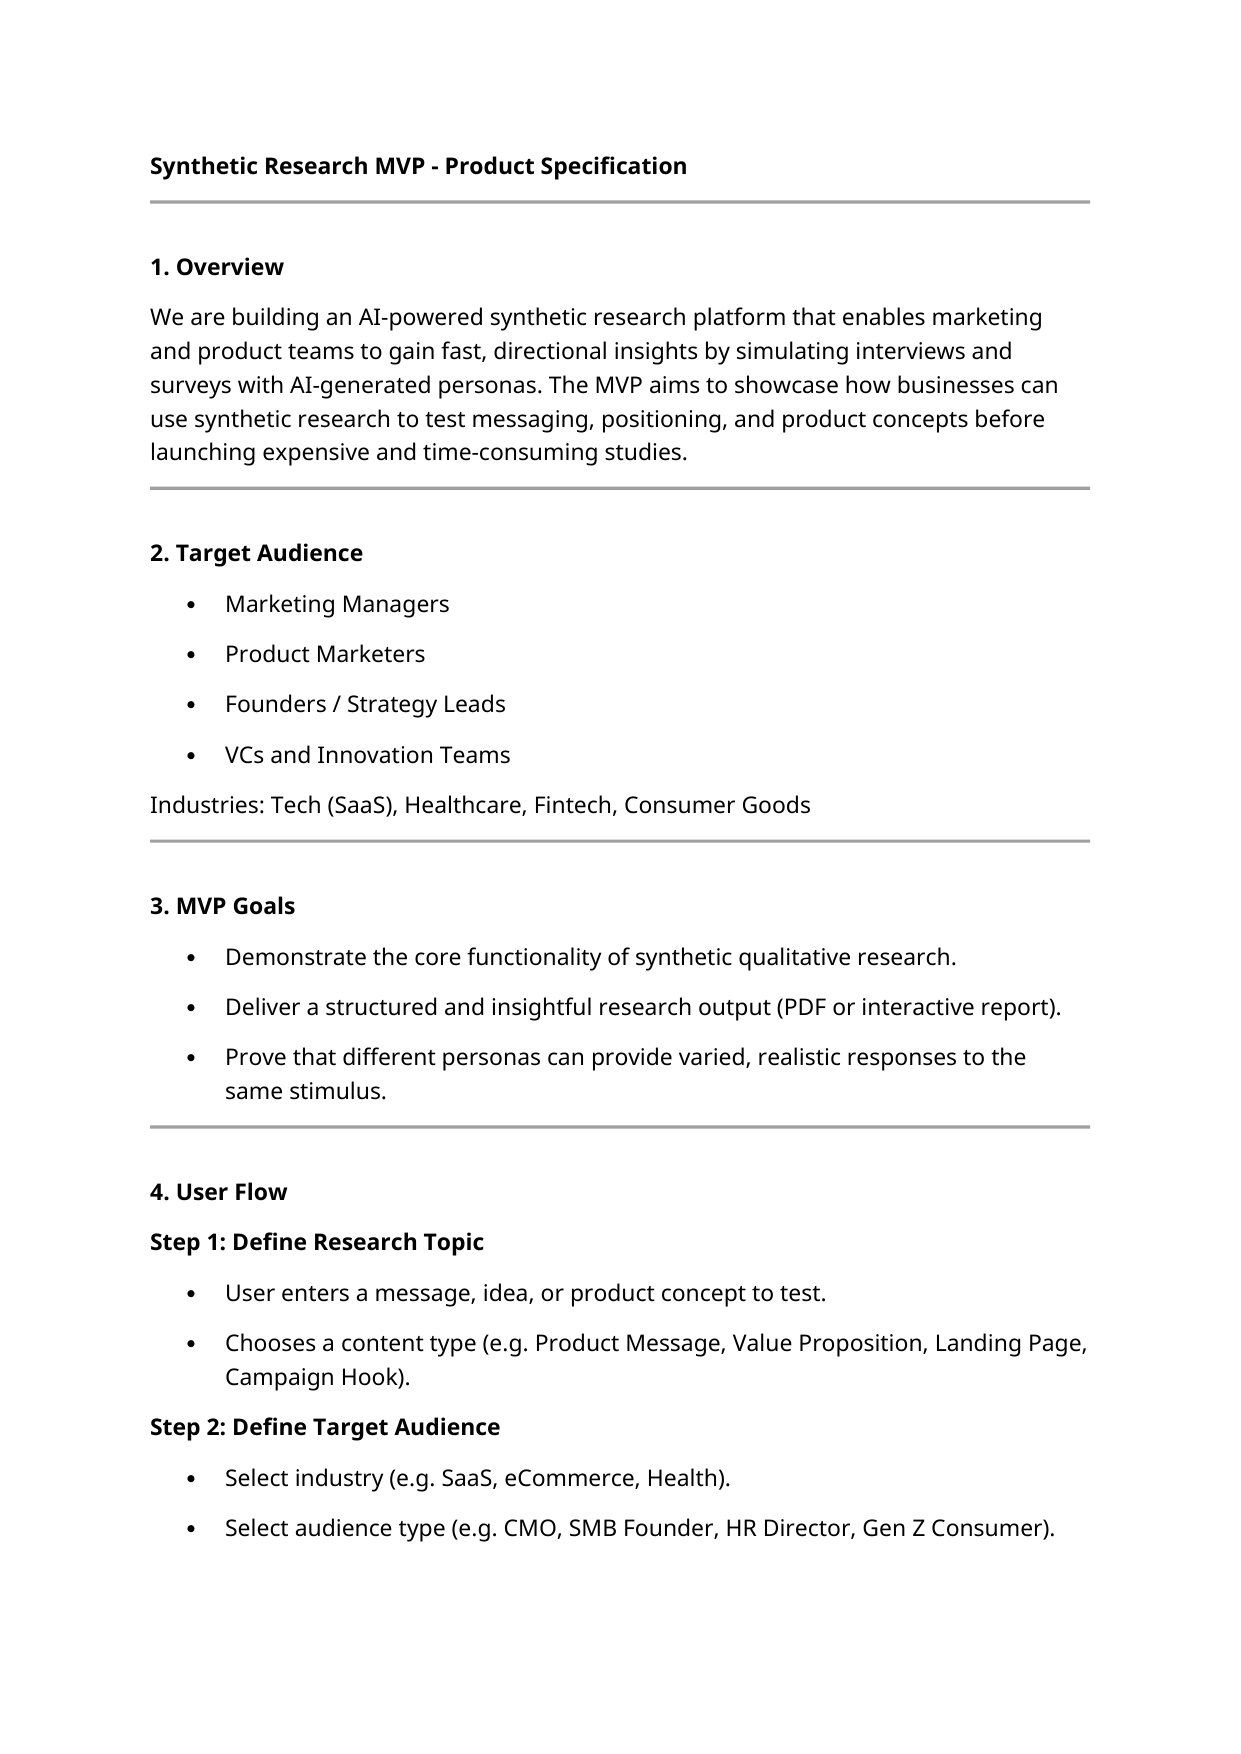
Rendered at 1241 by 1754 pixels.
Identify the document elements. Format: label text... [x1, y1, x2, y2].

text 3. MVP Goals [150, 890, 1090, 921]
text 2. Target Audience [150, 537, 1090, 568]
text We are building an AI-powered synthetic research platform that enables marketing and product teams to gain fast, directional insights by simulating interviews and surveys with AI-generated personas. The MVP aims to showcase how businesses can use synthetic research to test messaging, positioning, and product concepts before launching expensive and time-consuming studies. [150, 301, 1090, 467]
list Marketing Managers [187, 587, 1090, 619]
text Step 1: Define Research Topic [150, 1226, 1090, 1257]
list Demonstrate the core functionality of synthetic qualitative research. [187, 940, 1090, 972]
list Prove that different personas can provide varied, realistic responses to the same stimulus. [187, 1041, 1090, 1106]
list Product Marketers [187, 638, 1090, 669]
list User enters a message, idea, or product concept to test. [187, 1277, 1090, 1308]
text Synthetic Research MVP - Product Specification [150, 150, 1090, 181]
list VCs and Innovation Teams [187, 739, 1090, 770]
text Industries: Tech (SaaS), Healthcare, Fintech, Consumer Goods [150, 789, 1090, 820]
text Step 2: Define Target Audience [150, 1411, 1090, 1442]
list Deliver a structured and insightful research output (PDF or interactive report). [187, 991, 1090, 1022]
list Founders / Strategy Leads [187, 688, 1090, 719]
list Chooses a content type (e.g. Product Message, Value Proposition, Landing Page, Campaign Hook). [187, 1327, 1090, 1392]
text 1. Overview [150, 251, 1090, 282]
list Select audience type (e.g. CMO, SMB Founder, HR Director, Gen Z Consumer). [187, 1512, 1090, 1543]
text 4. User Flow [150, 1176, 1090, 1207]
list Select industry (e.g. SaaS, eCommerce, Health). [187, 1462, 1090, 1493]
